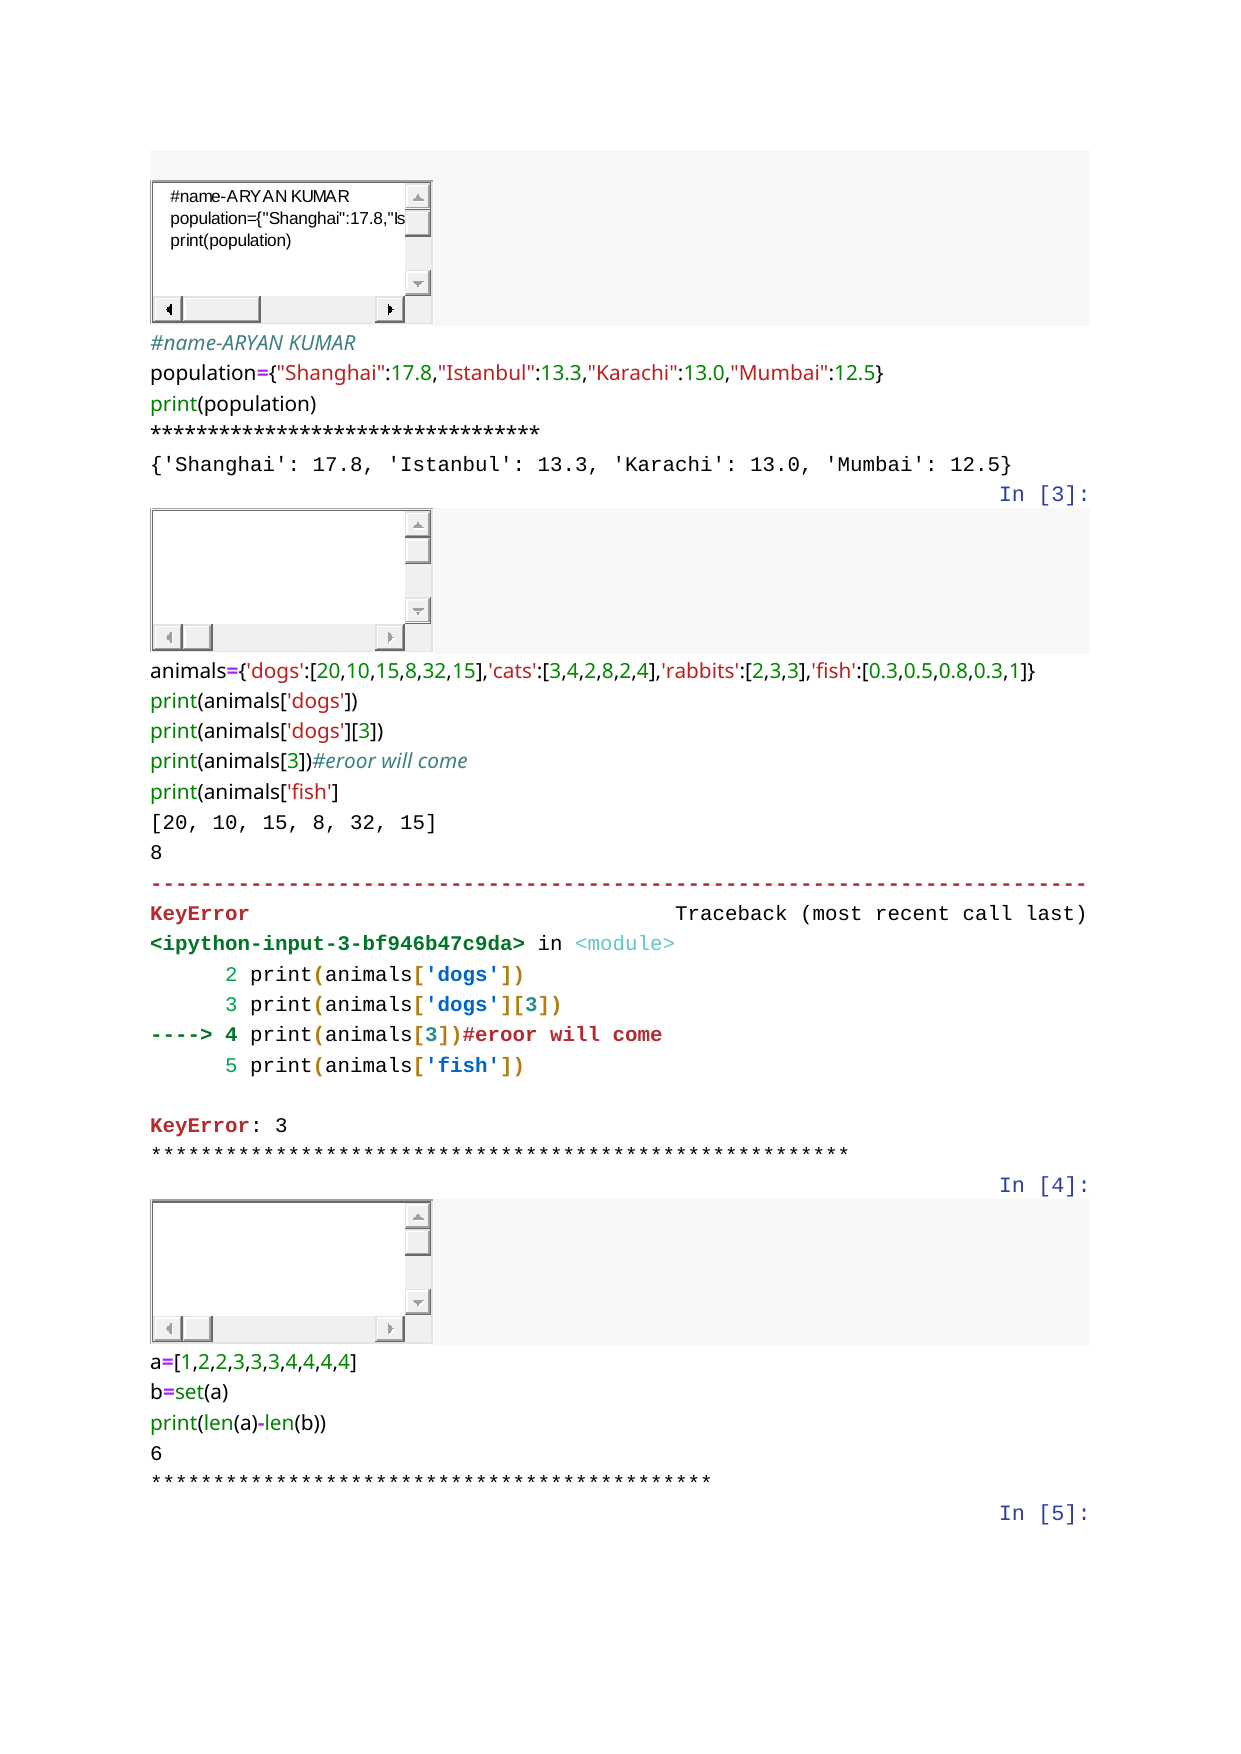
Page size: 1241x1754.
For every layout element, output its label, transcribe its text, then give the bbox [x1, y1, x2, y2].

text In [4]: [150, 1169, 1090, 1199]
text In [3]: [150, 478, 1090, 508]
text ********************************** [150, 417, 1090, 447]
text b=set(a) [150, 1376, 1090, 1406]
text print(animals[3])#eroor will come [150, 745, 1090, 775]
text <ipython-input-3-bf946b47c9da> in <module> [150, 927, 1090, 957]
text ********************************************* [150, 1467, 1090, 1497]
text print(animals['fish'] [150, 775, 1090, 805]
text In [5]: [150, 1497, 1090, 1527]
text ----> 4 print(animals[3])#eroor will come [150, 1018, 1090, 1048]
text a=[1,2,2,3,3,3,4,4,4,4] [150, 1345, 1090, 1376]
text print(population) [150, 387, 1090, 417]
text KeyError Traceback (most recent call last) [150, 896, 1090, 927]
text 2 print(animals['dogs']) [150, 957, 1090, 987]
text animals={'dogs':[20,10,15,8,32,15],'cats':[3,4,2,8,2,4],'rabbits':[2,3,3],'fish':[0.3,0.5,0.8,0.3,1]} [150, 654, 1090, 684]
text 8 [150, 836, 1090, 866]
text {'Shanghai': 17.8, 'Istanbul': 13.3, 'Karachi': 13.0, 'Mumbai': 12.5} [150, 447, 1090, 478]
text [20, 10, 15, 8, 32, 15] [150, 805, 1090, 836]
text 6 [150, 1436, 1090, 1467]
text --------------------------------------------------------------------------- [150, 866, 1090, 896]
text population={"Shanghai":17.8,"Istanbul":13.3,"Karachi":13.0,"Mumbai":12.5} [150, 356, 1090, 387]
text KeyError: 3 [150, 1108, 1090, 1139]
text 5 print(animals['fish']) [150, 1048, 1090, 1078]
text 3 print(animals['dogs'][3]) [150, 987, 1090, 1018]
text print(animals['dogs']) [150, 684, 1090, 714]
text print(animals['dogs'][3]) [150, 714, 1090, 745]
text print(len(a)-len(b)) [150, 1406, 1090, 1436]
text ******************************************************** [150, 1139, 1090, 1169]
text #name-ARYAN KUMAR [150, 326, 1090, 356]
